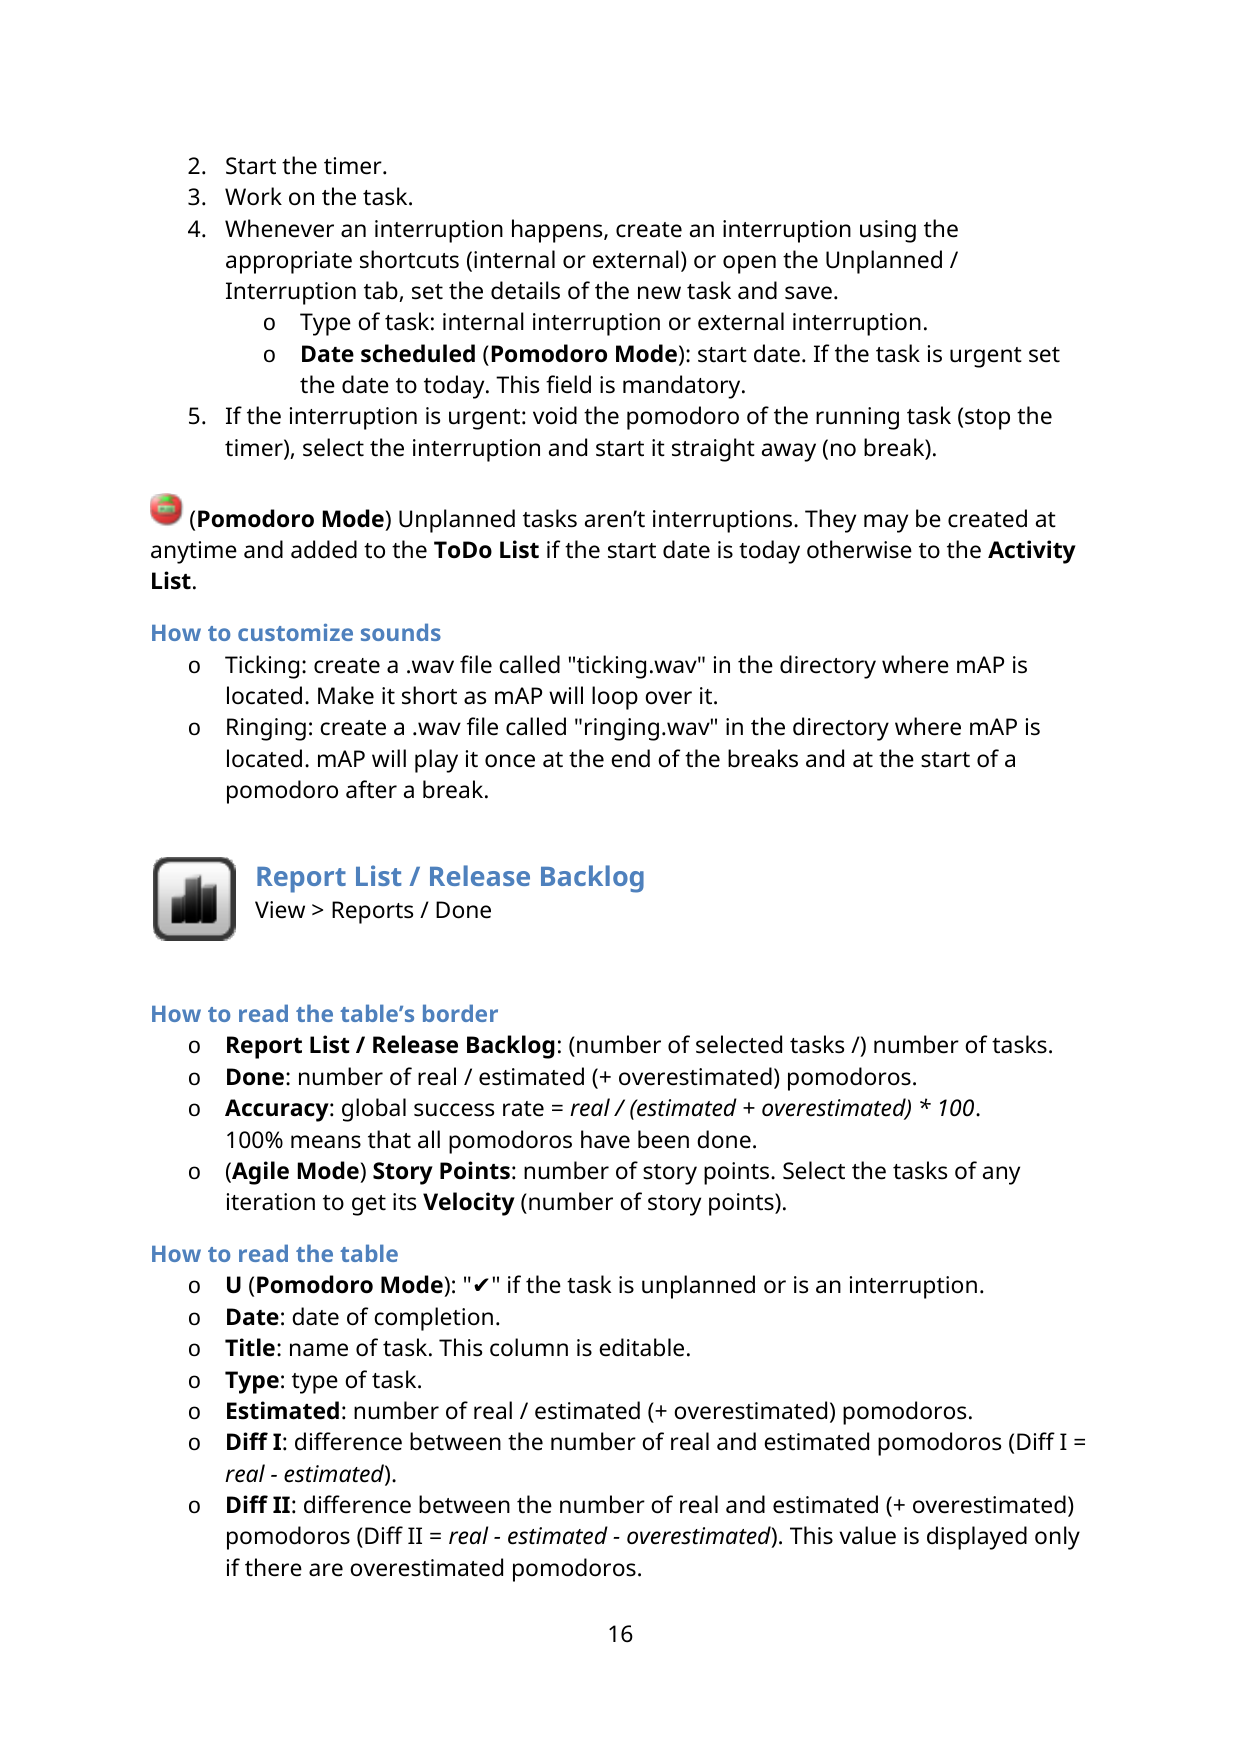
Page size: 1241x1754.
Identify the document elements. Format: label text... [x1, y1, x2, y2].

list Work on the task. [187, 181, 1090, 212]
list Done: number of real / estimated (+ overestimated) pomodoros. [187, 1061, 1090, 1092]
list Whenever an interruption happens, create an interruption using the appropriate shortcuts (internal or external) or open the Unplanned / Interruption tab, set the details of the new task and save. [187, 212, 1090, 306]
picture [153, 857, 236, 941]
list 100% means that all pomodoros have been done. [225, 1123, 1090, 1155]
list Type of task: internal interruption or external interruption. [262, 306, 1090, 338]
list Estimated: number of real / estimated (+ overestimated) pomodoros. [187, 1395, 1090, 1426]
list U (Pomodoro Mode): "✔" if the task is unplanned or is an interruption. [187, 1269, 1090, 1301]
list Type: type of task. [187, 1363, 1090, 1395]
list Ringing: create a .wav file called "ringing.wav" in the directory where mAP is located. mAP will play it once at the end of the breaks and at the start of a pomodoro after a break. [187, 711, 1090, 805]
subtitle How to read the table [150, 1238, 1090, 1269]
list Accuracy: global success rate = real / (estimated + overestimated) * 100. [187, 1092, 1090, 1123]
list Diff I: difference between the number of real and estimated pomodoros (Diff I = real - estimated). [187, 1426, 1090, 1489]
list Ticking: create a .wav file called "ticking.wav" in the directory where mAP is located. Make it short as mAP will loop over it. [187, 649, 1090, 711]
list If the interruption is urgent: void the pomodoro of the running task (stop the timer), select the interruption and start it straight away (no break). [187, 400, 1090, 463]
list Date scheduled (Pomodoro Mode): start date. If the task is urgent set the date to today. This field is mandatory. [262, 338, 1090, 400]
text View > Reports / Done [236, 894, 1090, 925]
subtitle How to read the table’s border [150, 998, 1090, 1029]
subtitle Report List / Release Backlog [236, 857, 1090, 894]
list Date: date of completion. [187, 1301, 1090, 1332]
picture [150, 493, 184, 528]
list (Agile Mode) Story Points: number of story points. Select the tasks of any iteration to get its Velocity (number of story points). [187, 1155, 1090, 1217]
list Start the timer. [187, 150, 1090, 181]
list Title: name of task. This column is editable. [187, 1332, 1090, 1363]
subtitle How to customize sounds [150, 617, 1090, 649]
list Report List / Release Backlog: (number of selected tasks /) number of tasks. [187, 1029, 1090, 1061]
